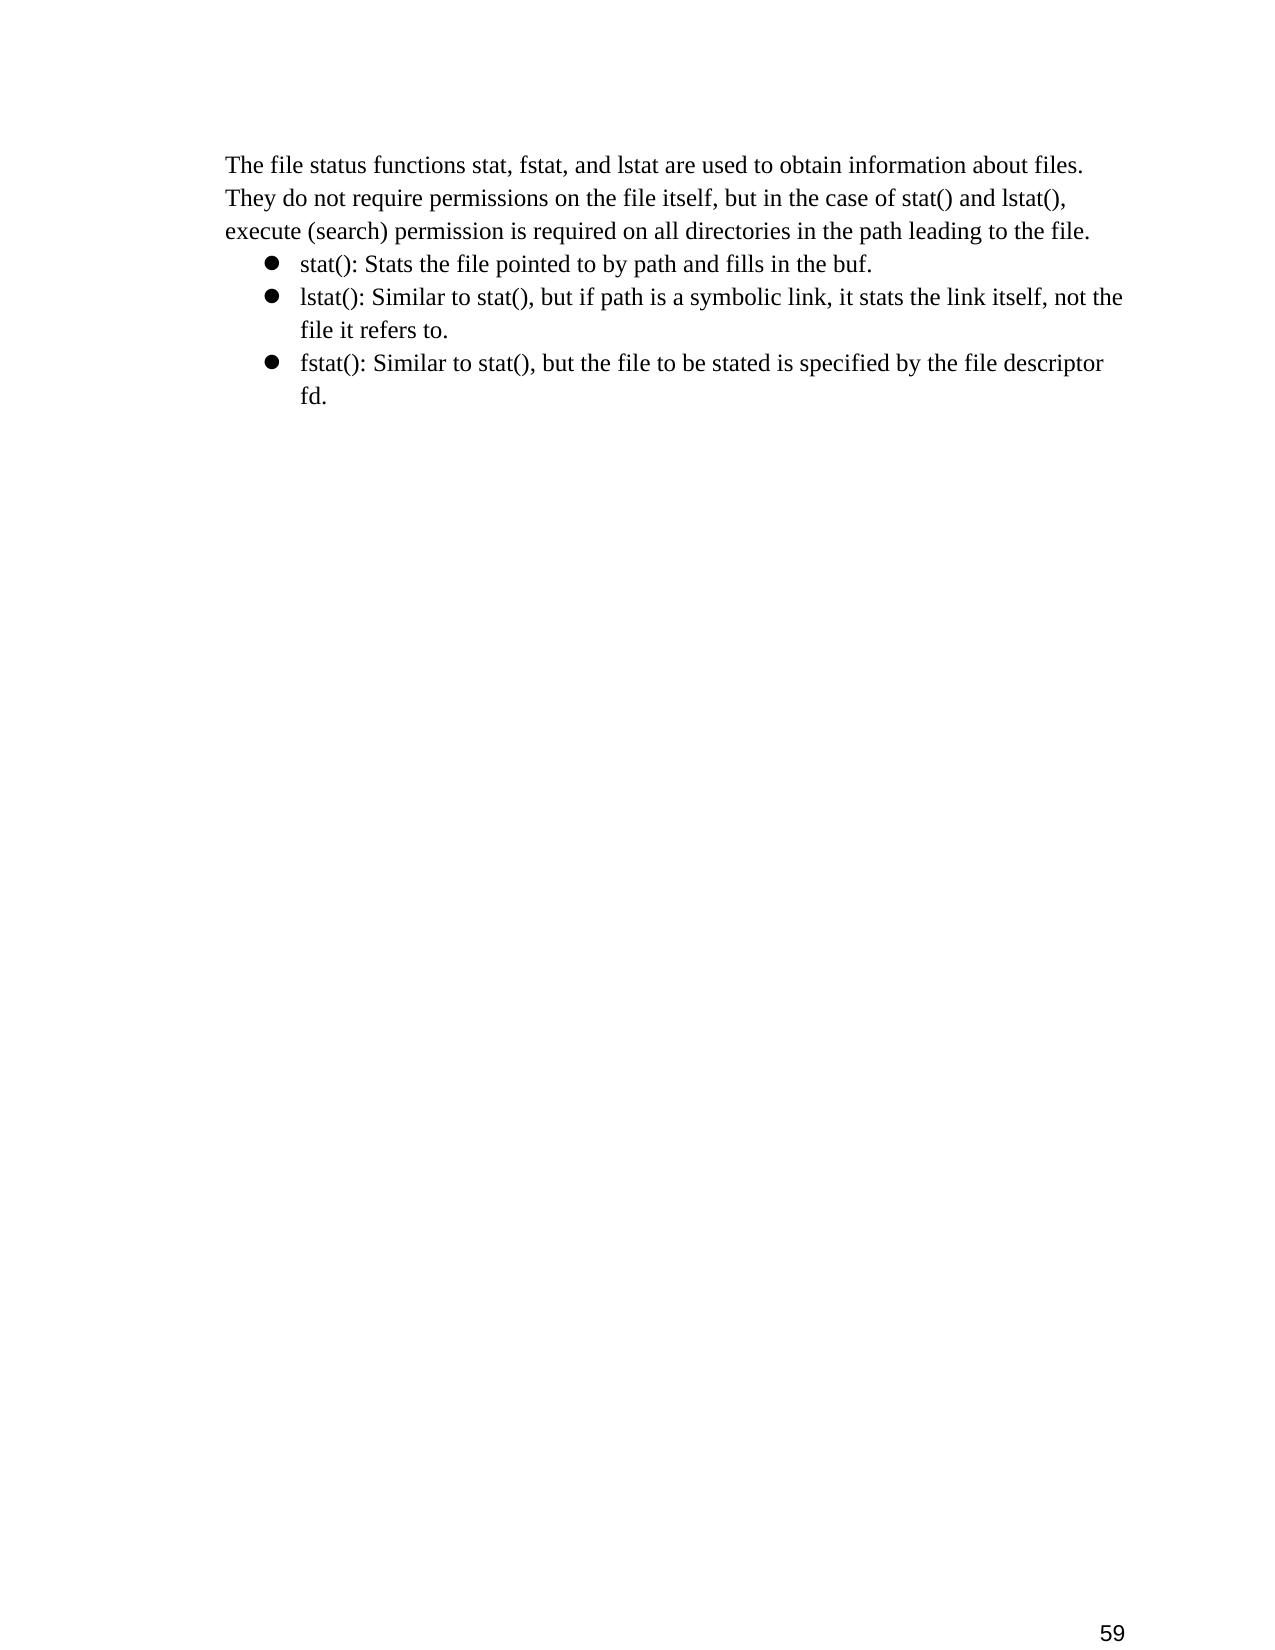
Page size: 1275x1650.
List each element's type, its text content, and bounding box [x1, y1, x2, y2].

text The file status functions stat, fstat, and lstat are used to obtain information about files. They do not require permissions on the file itself, but in the case of stat() and lstat(), execute (search) permission is required on all directories in the path leading to the file. [225, 150, 1125, 244]
list stat(): Stats the file pointed to by path and fills in the buf. [262, 249, 1125, 277]
list lstat(): Similar to stat(), but if path is a symbolic link, it stats the link itself, not the file it refers to. [262, 282, 1125, 343]
list fstat(): Similar to stat(), but the file to be stated is specified by the file descriptor fd. [262, 348, 1125, 409]
